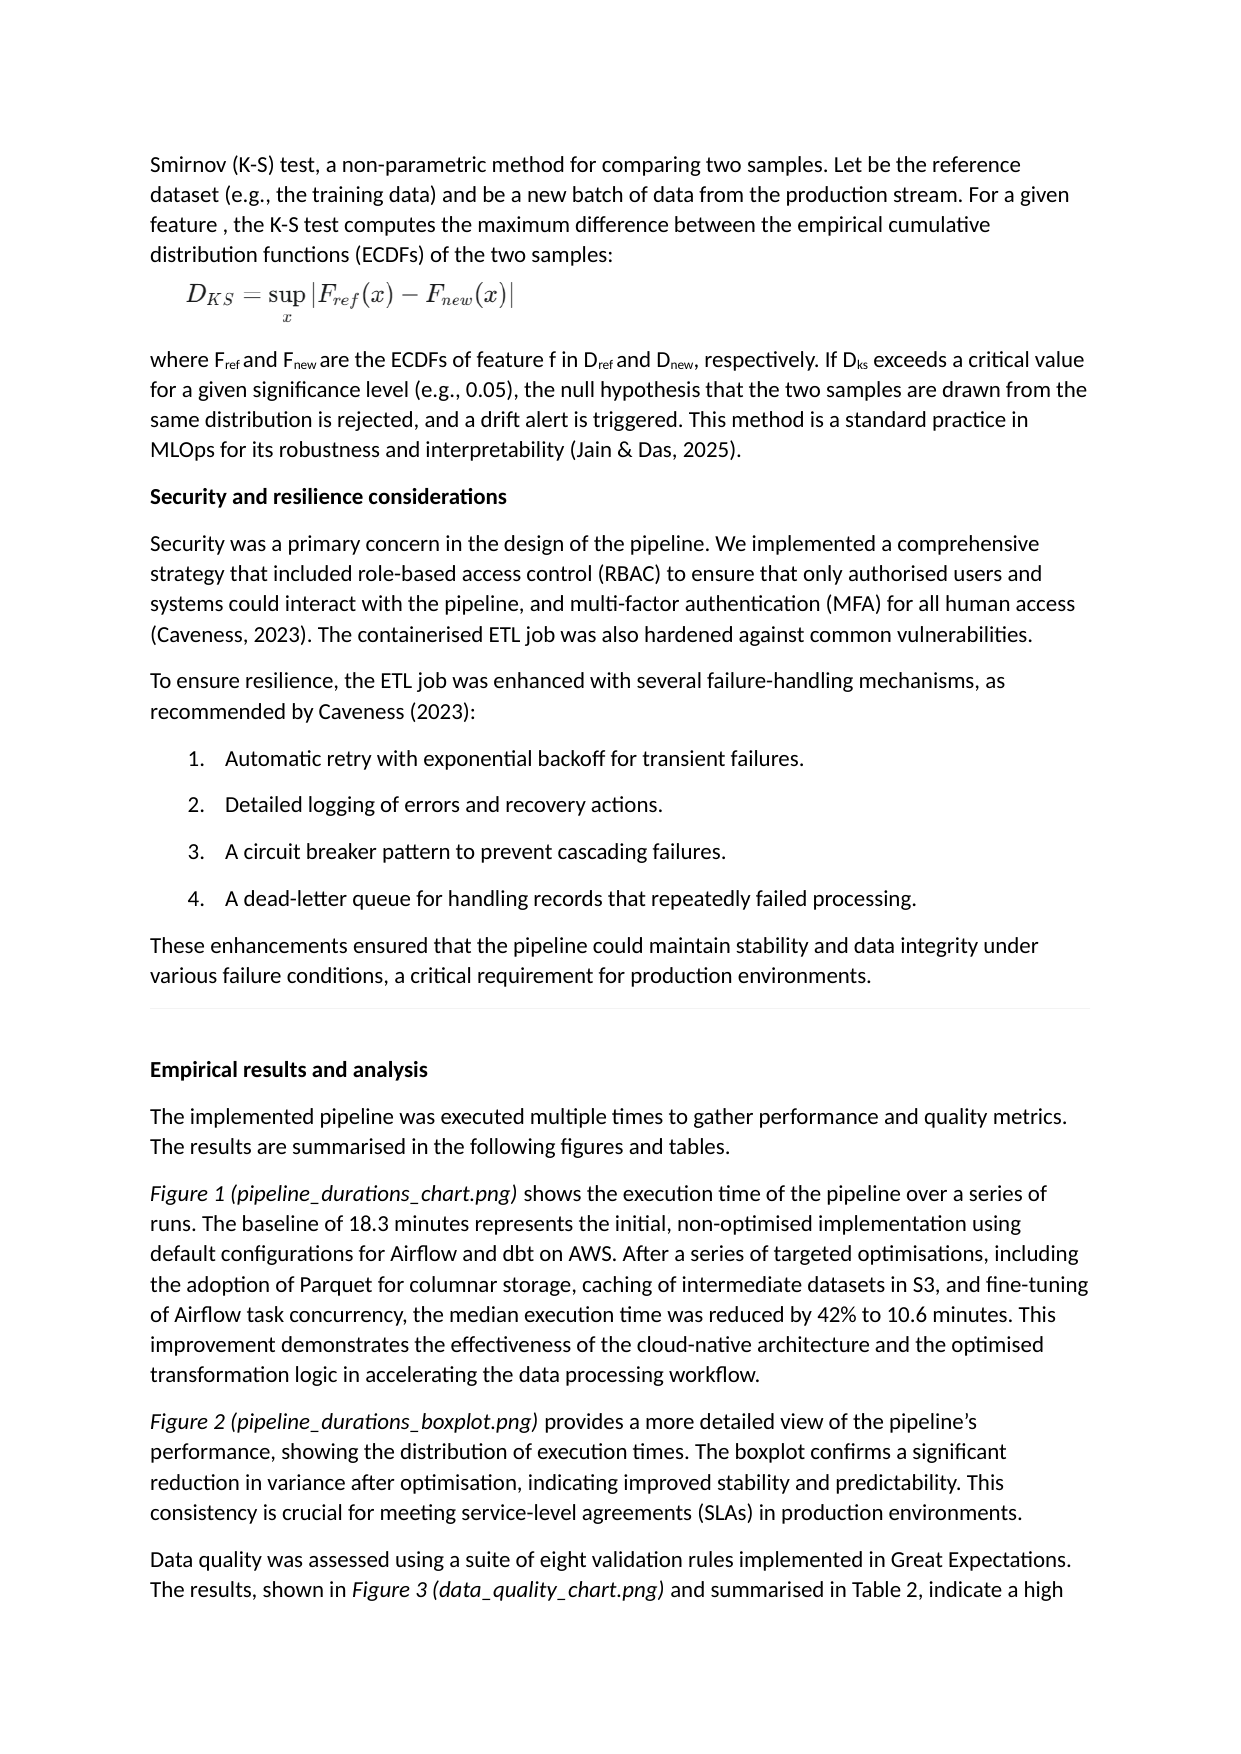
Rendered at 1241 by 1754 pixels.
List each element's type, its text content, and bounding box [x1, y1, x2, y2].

text Security was a primary concern in the design of the pipeline. We implemented a comprehensive strategy that included role-based access control (RBAC) to ensure that only authorised users and systems could interact with the pipeline, and multi-factor authentication (MFA) for all human access (Caveness, 2023). The containerised ETL job was also hardened against common vulnerabilities. [150, 529, 1090, 648]
text To ensure resilience, the ETL job was enhanced with several failure-handling mechanisms, as recommended by Caveness (2023): [150, 667, 1090, 725]
text Empirical results and analysis [150, 1055, 1090, 1083]
list A circuit breaker pattern to prevent cascading failures. [187, 837, 1090, 866]
list Automatic retry with exponential backoff for transient failures. [187, 744, 1090, 772]
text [150, 150, 1090, 326]
text These enhancements ensured that the pipeline could maintain stability and data integrity under various failure conditions, a critical requirement for production environments. [150, 931, 1090, 989]
list A dead-letter queue for handling records that repeatedly failed processing. [187, 884, 1090, 912]
text Security and resilience considerations [150, 482, 1090, 510]
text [150, 1545, 1090, 1603]
text Figure 1 (pipeline_durations_chart.png) shows the execution time of the pipeline over a series of runs. The baseline of 18.3 minutes represents the initial, non-optimised implementation using default configurations for Airflow and dbt on AWS. After a series of targeted optimisations, including the adoption of Parquet for columnar storage, caching of intermediate datasets in S3, and fine-tuning of Airflow task concurrency, the median execution time was reduced by 42% to 10.6 minutes. This improvement demonstrates the effectiveness of the cloud-native architecture and the optimised transformation logic in accelerating the data processing workflow. [150, 1179, 1090, 1388]
picture [150, 270, 541, 326]
text Figure 2 (pipeline_durations_boxplot.png) provides a more detailed view of the pipeline’s performance, showing the distribution of execution times. The boxplot confirms a significant reduction in variance after optimisation, indicating improved stability and predictability. This consistency is crucial for meeting service-level agreements (SLAs) in production environments. [150, 1407, 1090, 1526]
text The implemented pipeline was executed multiple times to gather performance and quality metrics. The results are summarised in the following figures and tables. [150, 1102, 1090, 1160]
list Detailed logging of errors and recovery actions. [187, 791, 1090, 819]
text where Fref and Fnew are the ECDFs of feature f in Dref and Dnew, respectively. If Dks exceeds a critical value for a given significance level (e.g., 0.05), the null hypothesis that the two samples are drawn from the same distribution is rejected, and a drift alert is triggered. This method is a standard practice in MLOps for its robustness and interpretability (Jain & Das, 2025). [150, 345, 1090, 463]
